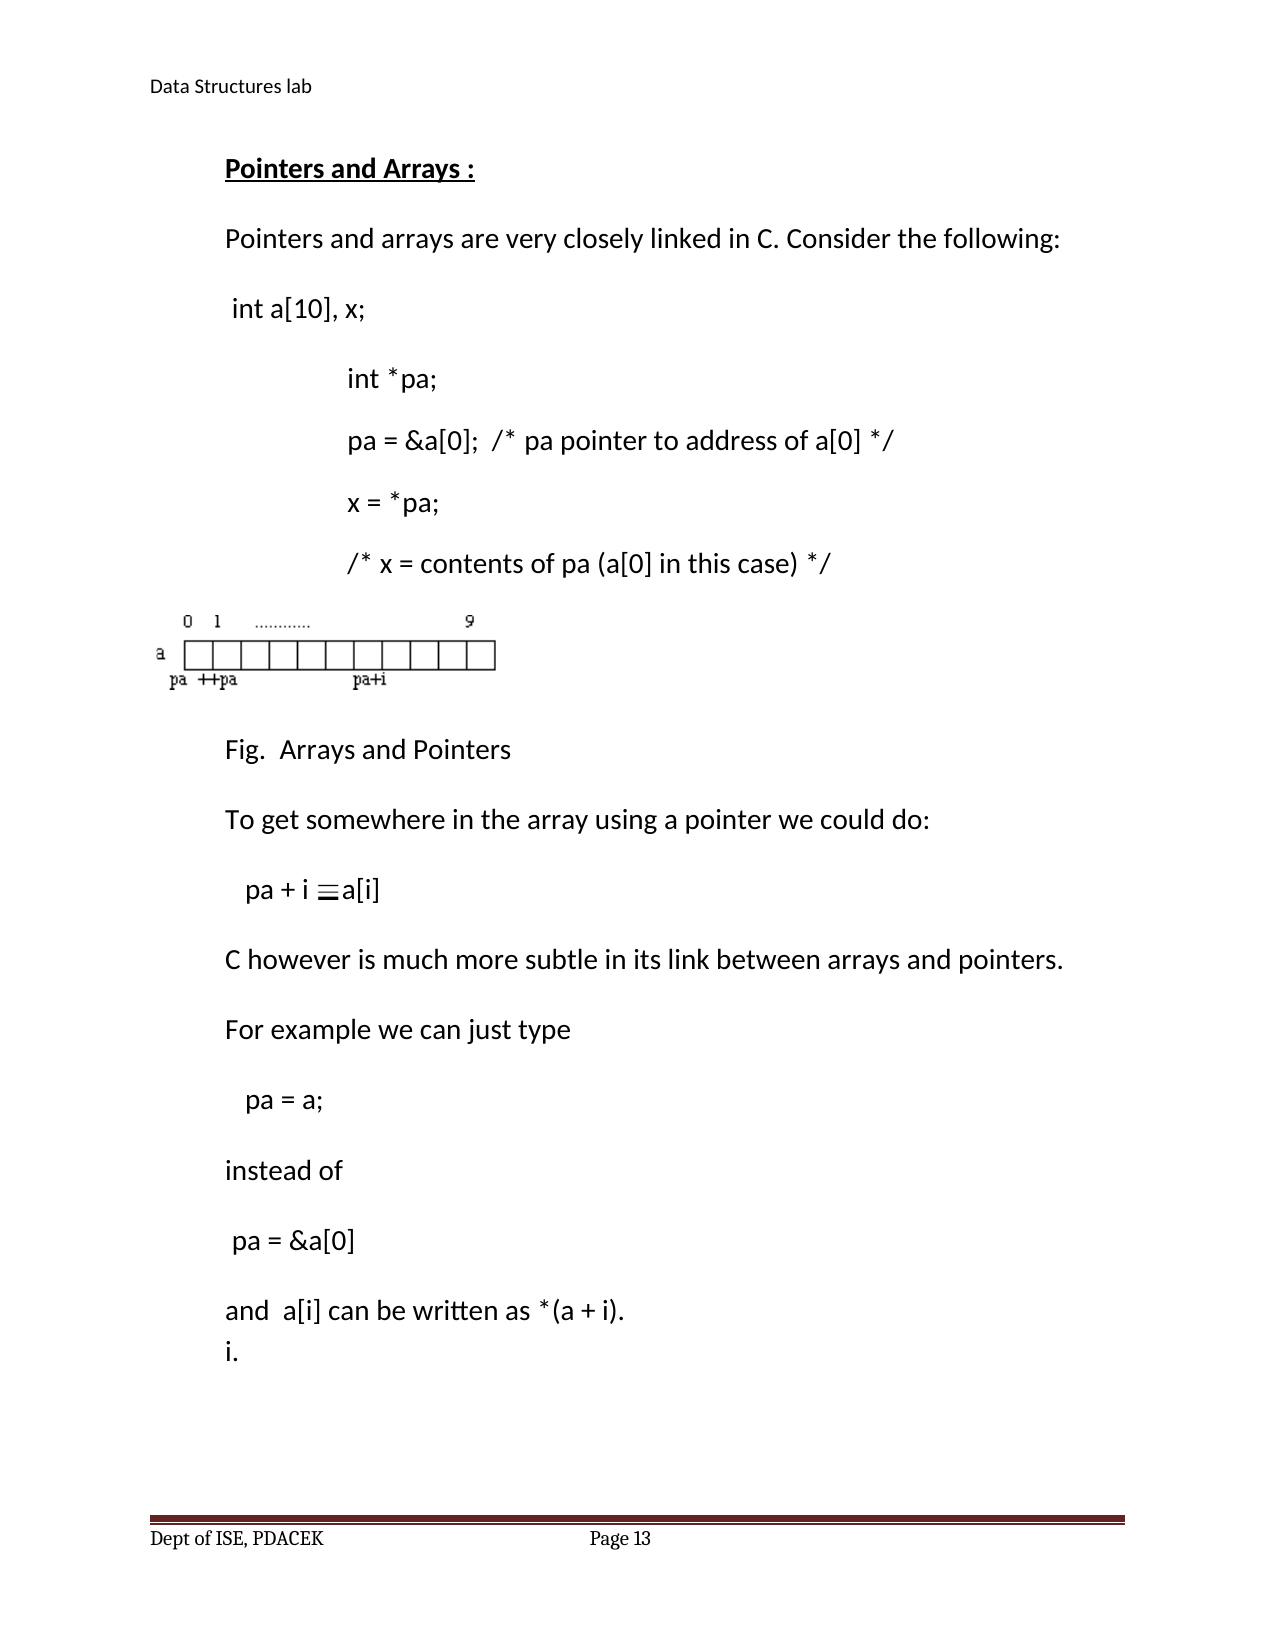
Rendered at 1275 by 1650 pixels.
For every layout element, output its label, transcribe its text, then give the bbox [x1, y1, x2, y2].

text pa = &a[0]; /* pa pointer to address of a[0] */ [150, 422, 1125, 458]
text Pointers and Arrays : [150, 150, 1125, 186]
text To get somewhere in the array using a pointer we could do: [150, 801, 1125, 837]
text pa = &a[0] [150, 1222, 1125, 1257]
text C however is much more subtle in its link between arrays and pointers. [150, 941, 1125, 977]
text For example we can just type [150, 1011, 1125, 1047]
text pa = a; [150, 1081, 1125, 1117]
text x = *pa; [150, 484, 1125, 519]
text instead of [150, 1152, 1125, 1187]
text int *pa; [150, 360, 1125, 396]
text Fig. Arrays and Pointers [150, 731, 1125, 767]
picture [315, 876, 342, 900]
text pa + i a[i] [150, 871, 1125, 907]
text Pointers and arrays are very closely linked in C. Consider the following: [150, 220, 1125, 256]
text and a[i] can be written as *(a + i). i. [225, 1292, 1125, 1368]
text /* x = contents of pa (a[0] in this case) */ [150, 546, 1125, 581]
picture [156, 615, 496, 690]
text int a[10], x; [150, 290, 1125, 326]
